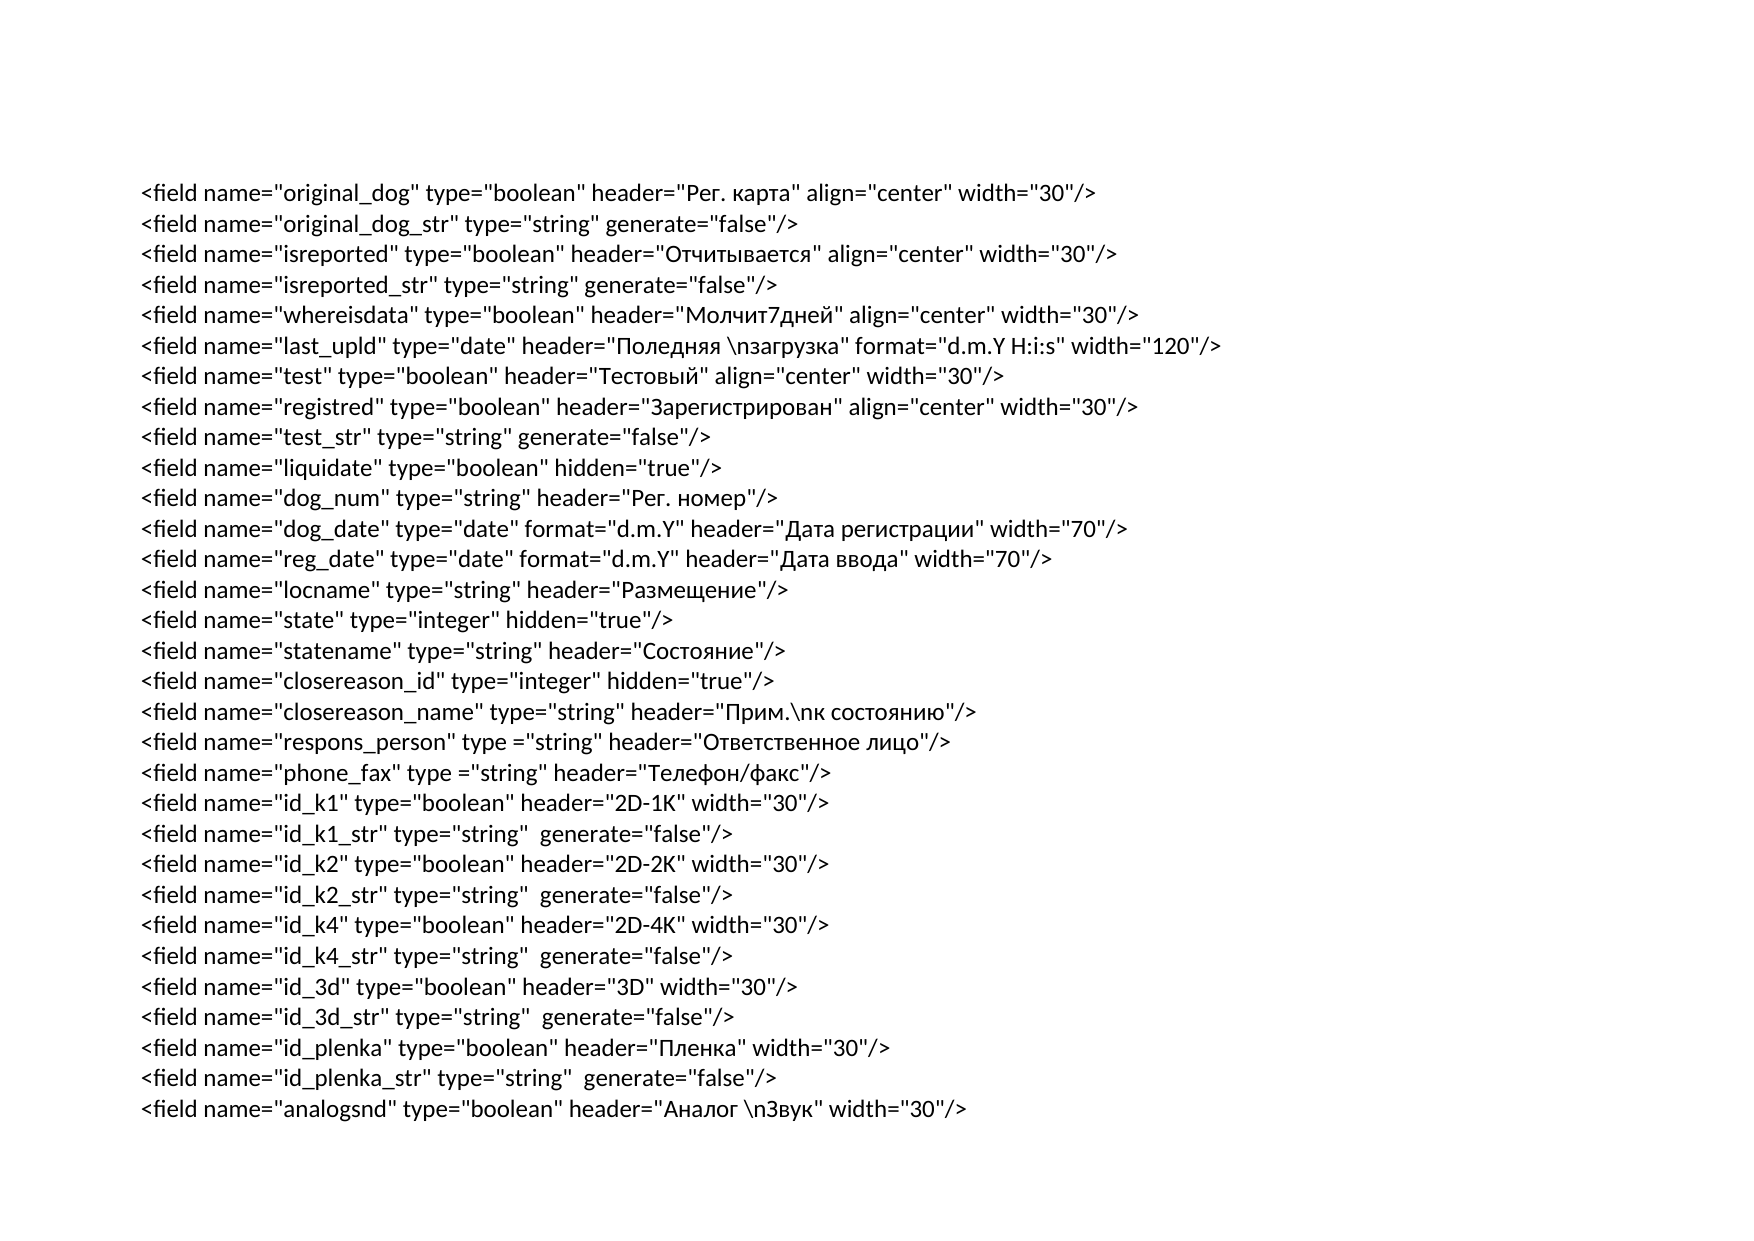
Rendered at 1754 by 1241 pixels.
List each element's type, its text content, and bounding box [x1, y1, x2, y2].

text <field name="registred" type="boolean" header="Зарегистрирован" align="center" width="30"/> [118, 391, 1636, 421]
text <field name="id_plenka" type="boolean" header="Пленка" width="30"/> [118, 1032, 1636, 1062]
text <field name="state" type="integer" hidden="true"/> [118, 604, 1636, 635]
text <field name="id_k4_str" type="string" generate="false"/> [118, 940, 1636, 971]
text <field name="original_dog" type="boolean" header="Рег. карта" align="center" width="30"/> [118, 177, 1636, 208]
text <field name="id_k2" type="boolean" header="2D-2K" width="30"/> [118, 849, 1636, 879]
text <field name="whereisdata" type="boolean" header="Молчит7дней" align="center" width="30"/> [118, 299, 1636, 330]
text <field name="isreported_str" type="string" generate="false"/> [118, 269, 1636, 299]
text <field name="id_3d_str" type="string" generate="false"/> [118, 1001, 1636, 1032]
text <field name="test_str" type="string" generate="false"/> [118, 421, 1636, 452]
text <field name="id_k4" type="boolean" header="2D-4K" width="30"/> [118, 910, 1636, 940]
text <field name="dog_num" type="string" header="Рег. номер"/> [118, 482, 1636, 513]
text <field name="closereason_name" type="string" header="Прим.\nк состоянию"/> [118, 696, 1636, 727]
text <field name="reg_date" type="date" format="d.m.Y" header="Дата ввода" width="70"/> [118, 543, 1636, 574]
text <field name="dog_date" type="date" format="d.m.Y" header="Дата регистрации" width="70"/> [118, 513, 1636, 543]
text <field name="test" type="boolean" header="Тестовый" align="center" width="30"/> [118, 360, 1636, 391]
text <field name="statename" type="string" header="Состояние"/> [118, 635, 1636, 666]
text <field name="isreported" type="boolean" header="Отчитывается" align="center" width="30"/> [118, 238, 1636, 269]
text <field name="phone_fax" type ="string" header="Телефон/факс"/> [118, 757, 1636, 788]
text <field name="locname" type="string" header="Размещение"/> [118, 574, 1636, 604]
text <field name="id_plenka_str" type="string" generate="false"/> [118, 1062, 1636, 1093]
text <field name="id_3d" type="boolean" header="3D" width="30"/> [118, 971, 1636, 1001]
text <field name="respons_person" type ="string" header="Ответственное лицо"/> [118, 727, 1636, 757]
text <field name="liquidate" type="boolean" hidden="true"/> [118, 452, 1636, 482]
text <field name="id_k2_str" type="string" generate="false"/> [118, 879, 1636, 910]
text <field name="id_k1" type="boolean" header="2D-1K" width="30"/> [118, 788, 1636, 818]
text <field name="closereason_id" type="integer" hidden="true"/> [118, 666, 1636, 696]
text <field name="analogsnd" type="boolean" header="Аналог \nЗвук" width="30"/> [118, 1093, 1636, 1123]
text <field name="original_dog_str" type="string" generate="false"/> [118, 208, 1636, 238]
text <field name="id_k1_str" type="string" generate="false"/> [118, 818, 1636, 849]
text <field name="last_upld" type="date" header="Поледняя \nзагрузка" format="d.m.Y H:i:s" width="120"/> [118, 330, 1636, 360]
